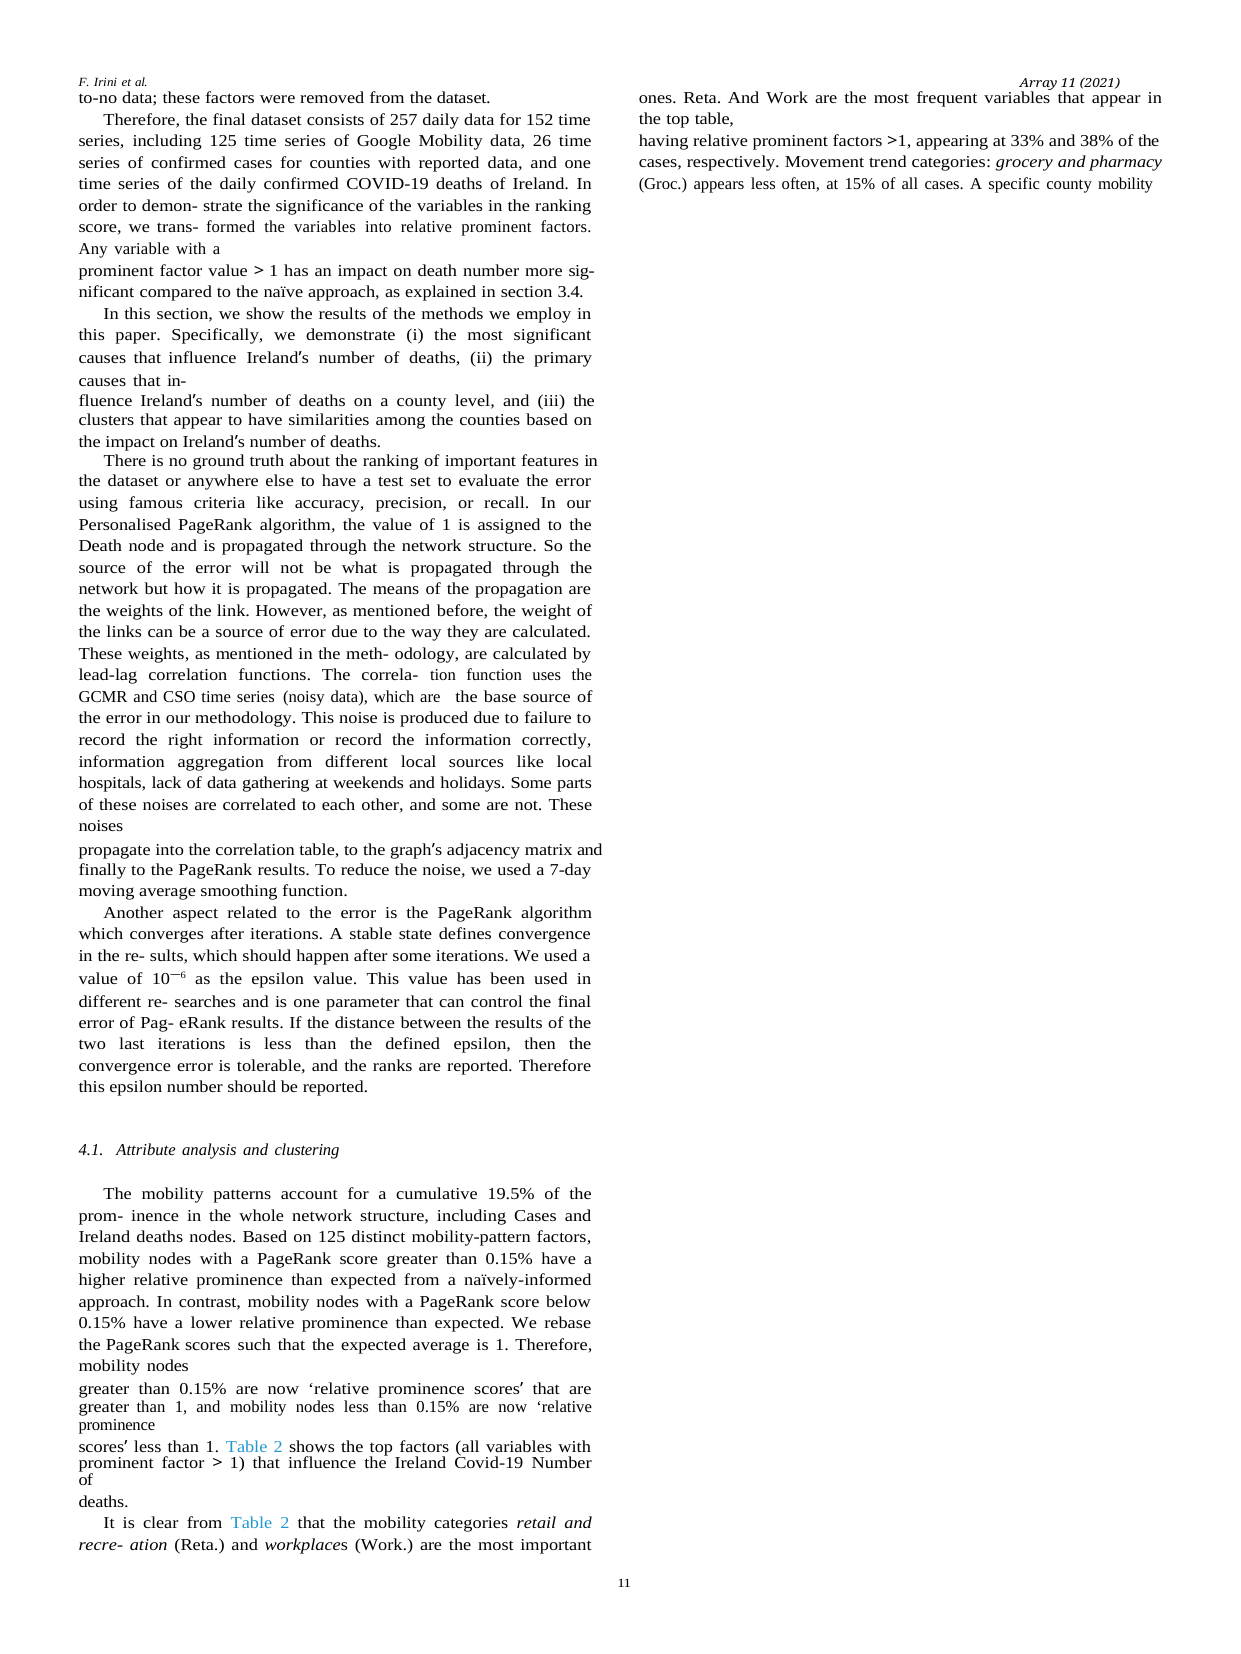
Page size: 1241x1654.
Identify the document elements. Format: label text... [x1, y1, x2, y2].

text It is clear from Table 2 that the mobility categories retail and recre- ation (Reta.) and workplaces (Work.) are the most important ones. Reta. And Work are the most frequent variables that appear in the top table, [638, 87, 1162, 128]
text scores’ less than 1. Table 2 shows the top factors (all variables with prominent factor > 1) that influence the Ireland Covid-19 Number of [78, 1437, 592, 1489]
text There is no ground truth about the ranking of important features in [103, 454, 605, 469]
text In this section, we show the results of the methods we employ in this paper. Specifically, we demonstrate (i) the most significant causes that influence Ireland’s number of deaths, (ii) the primary causes that in- [78, 303, 592, 390]
text greater than 0.15% are now ‘relative prominence scores’ that are greater than 1, and mobility nodes less than 0.15% are now ‘relative prominence [78, 1378, 592, 1433]
list Attribute analysis and clustering [78, 1140, 605, 1159]
text It is clear from Table 2 that the mobility categories retail and recre- ation (Reta.) and workplaces (Work.) are the most important ones. Reta. And Work are the most frequent variables that appear in the top table, [78, 1513, 592, 1554]
text The mobility patterns account for a cumulative 19.5% of the prom- inence in the whole network structure, including Cases and Ireland deaths nodes. Based on 125 distinct mobility-pattern factors, mobility nodes with a PageRank score greater than 0.15% have a higher relative prominence than expected from a naïvely-informed approach. In contrast, mobility nodes with a PageRank score below 0.15% have a lower relative prominence than expected. We rebase the PageRank scores such that the expected average is 1. Therefore, mobility nodes [78, 1184, 592, 1375]
text clusters that appear to have similarities among the counties based on the impact on Ireland’s number of deaths. [78, 410, 592, 453]
text the dataset or anywhere else to have a test set to evaluate the error using famous criteria like accuracy, precision, or recall. In our Personalised PageRank algorithm, the value of 1 is assigned to the Death node and is propagated through the network structure. So the source of the error will not be what is propagated through the network but how it is propagated. The means of the propagation are the weights of the link. However, as mentioned before, the weight of the links can be a source of error due to the way they are calculated. These weights, as mentioned in the meth- odology, are calculated by lead-lag correlation functions. The correla- tion function uses the GCMR and CSO time series (noisy data), which are the base source of the error in our methodology. This noise is produced due to failure to record the right information or record the information correctly, information aggregation from different local sources like local hospitals, lack of data gathering at weekends and holidays. Some parts of these noises are correlated to each other, and some are not. These noises [78, 471, 592, 835]
text cases, respectively. Movement trend categories: grocery and pharmacy [638, 152, 1176, 171]
text prominent factor value > 1 has an impact on death number more sig- [78, 260, 605, 280]
text deaths. [78, 1492, 605, 1511]
text fluence Ireland’s number of deaths on a county level, and (iii) the [78, 392, 605, 410]
text finally to the PageRank results. To reduce the noise, we used a 7-day moving average smoothing function. [78, 860, 592, 900]
text nificant compared to the naïve approach, as explained in section 3.4. [78, 282, 605, 301]
text Another aspect related to the error is the PageRank algorithm which converges after iterations. A stable state defines convergence in the re- sults, which should happen after some iterations. We used a value of 10—6 as the epsilon value. This value has been used in different re- searches and is one parameter that can control the final error of Pag- eRank results. If the distance between the results of the two last iterations is less than the defined epsilon, then the convergence error is tolerable, and the ranks are reported. Therefore this epsilon number should be reported. [78, 903, 592, 1096]
text Therefore, the final dataset consists of 257 daily data for 152 time series, including 125 time series of Google Mobility data, 26 time series of confirmed cases for counties with reported data, and one time series of the daily confirmed COVID-19 deaths of Ireland. In order to demon- strate the significance of the variables in the ranking score, we trans- formed the variables into relative prominent factors. Any variable with a [78, 109, 592, 258]
text having relative prominent factors >1, appearing at 33% and 38% of the [638, 131, 1176, 151]
text propagate into the correlation table, to the graph’s adjacency matrix and [78, 838, 605, 860]
text to-no data; these factors were removed from the dataset. [78, 87, 605, 107]
text (Groc.) appears less often, at 15% of all cases. A specific county mobility [638, 174, 1176, 193]
